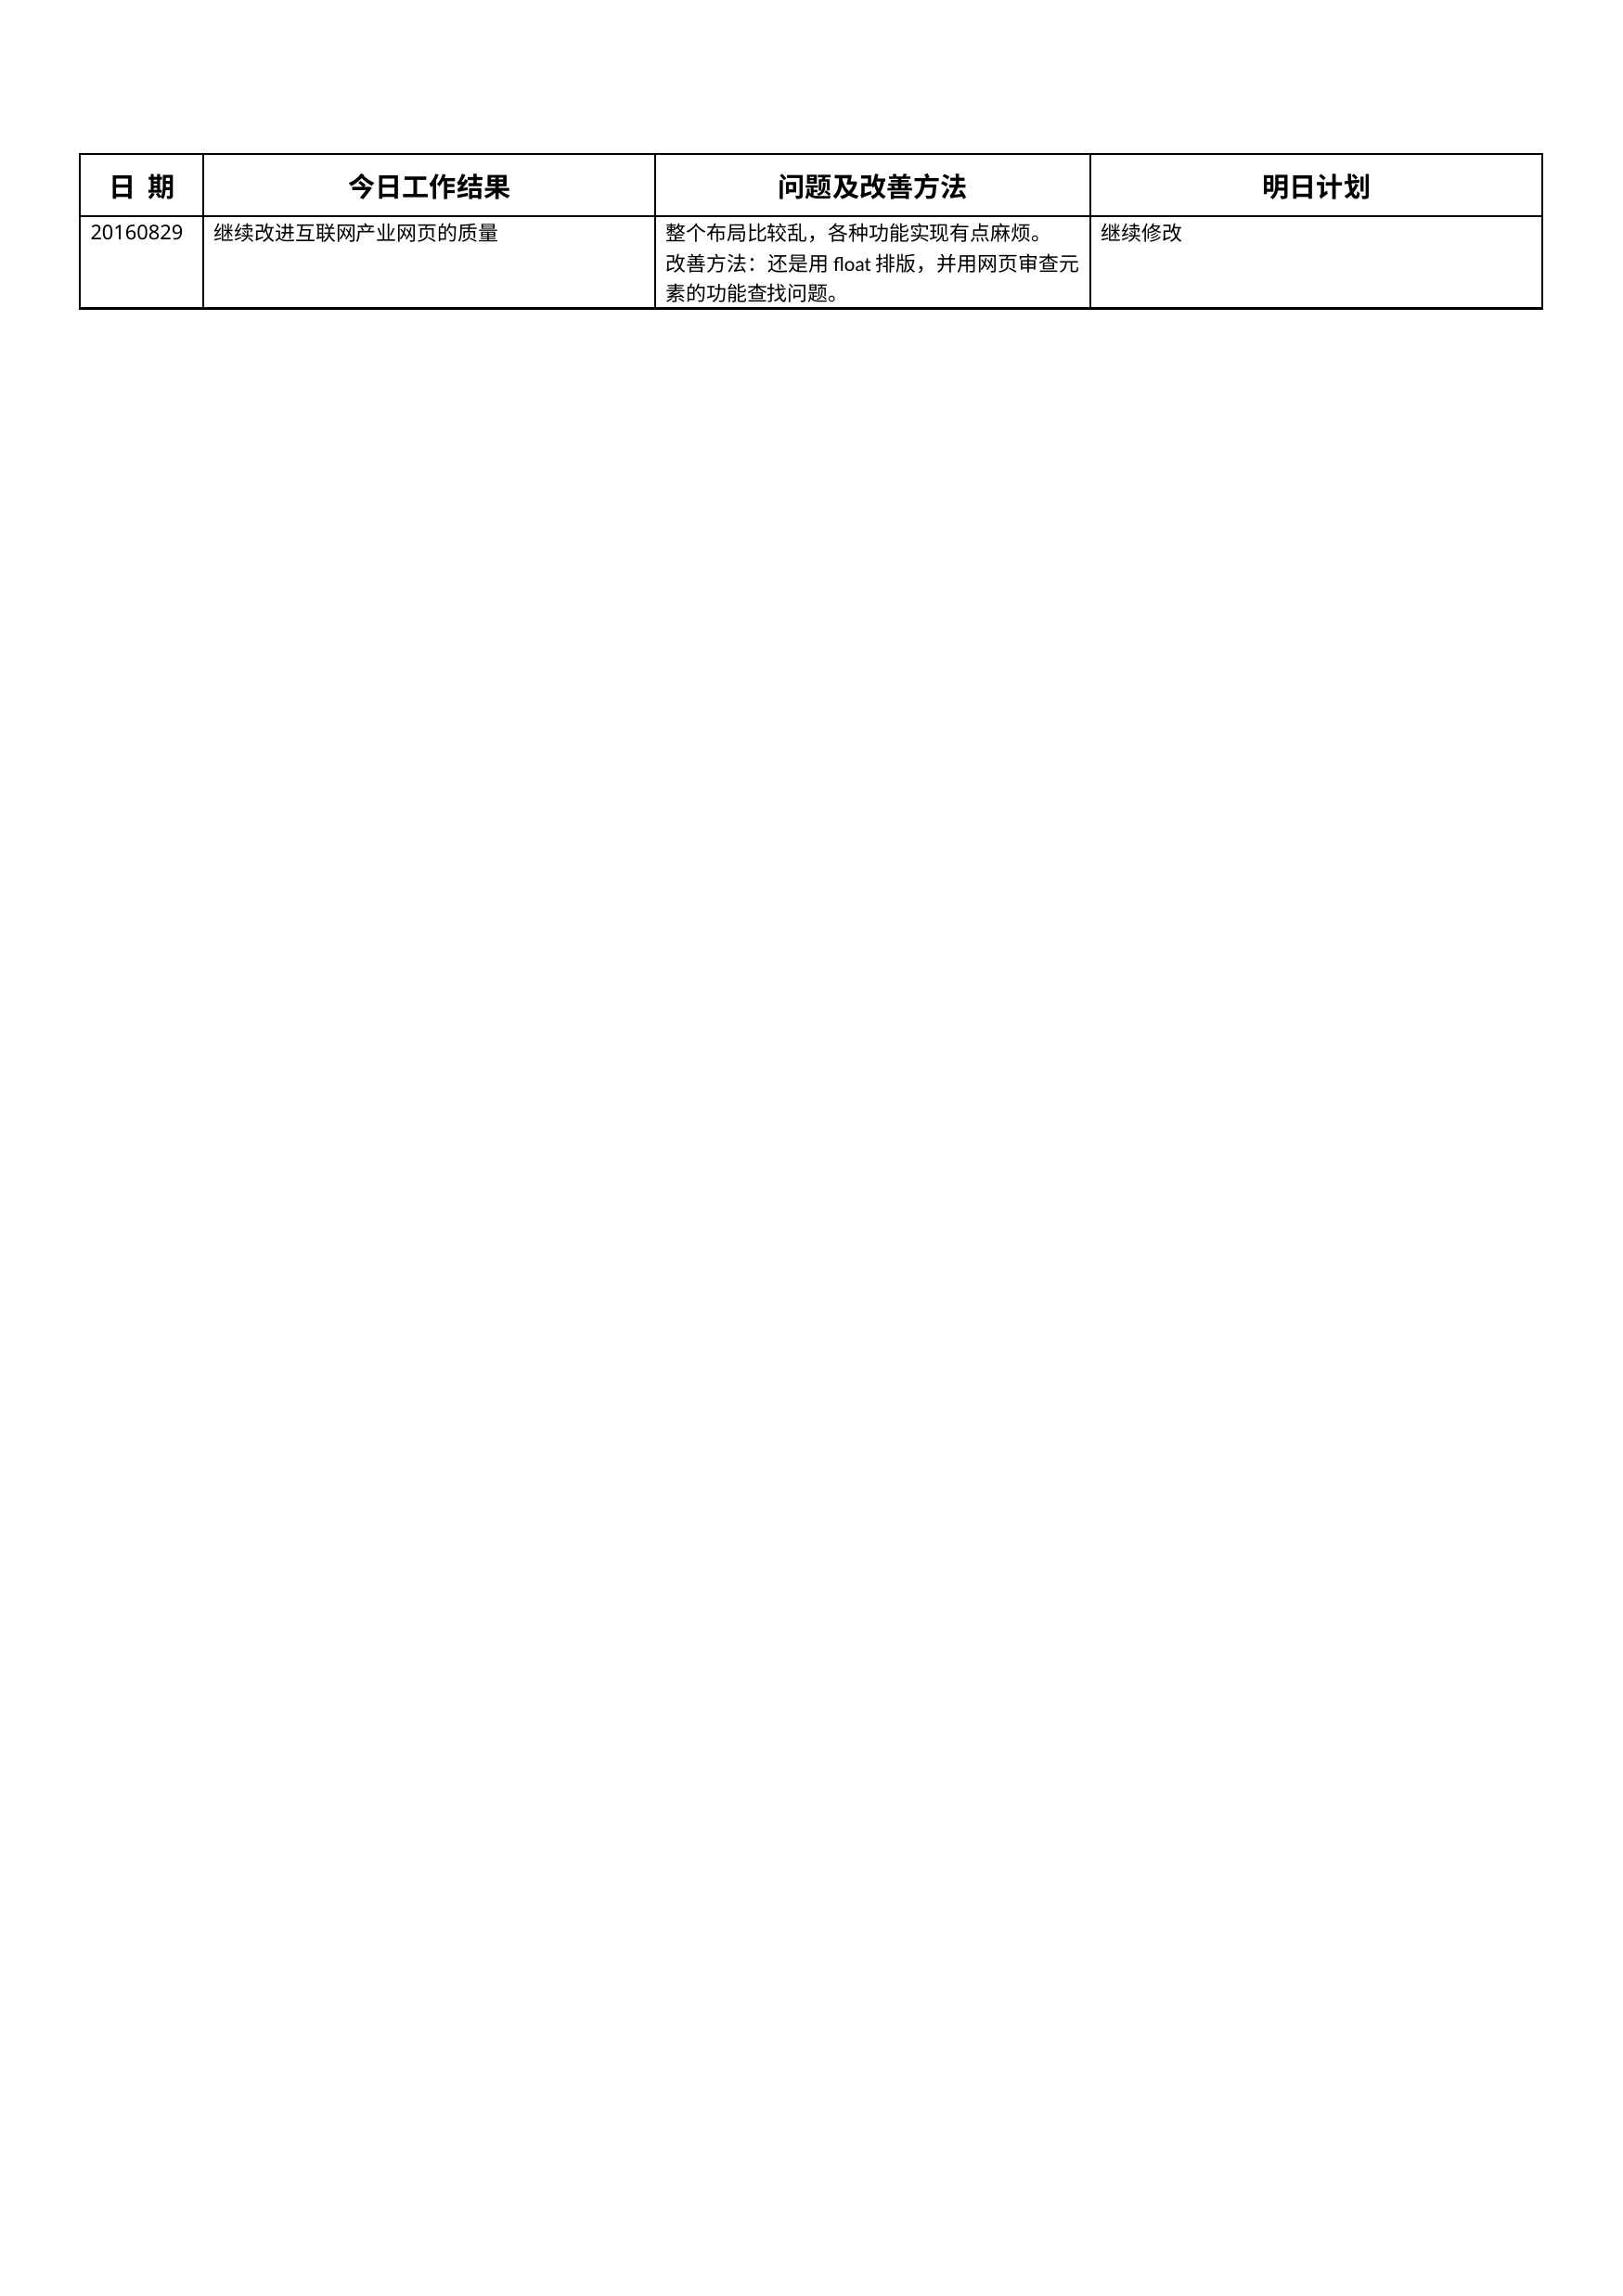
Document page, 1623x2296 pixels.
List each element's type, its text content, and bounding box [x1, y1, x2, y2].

table_header 问题及改善方法 [656, 155, 1089, 215]
table_cell 继续修改 [1091, 217, 1541, 307]
table_header 明日计划 [1091, 155, 1541, 215]
table_header 今日工作结果 [204, 155, 654, 215]
table_cell 继续改进互联网产业网页的质量 [204, 217, 654, 307]
table_cell 整个布局比较乱，各种功能实现有点麻烦。 改善方法：还是用float排版，并用网页审查元素的功能查找问题。 [656, 217, 1089, 307]
table_cell 20160829 [81, 217, 202, 307]
table_header 日 期 [81, 155, 202, 215]
